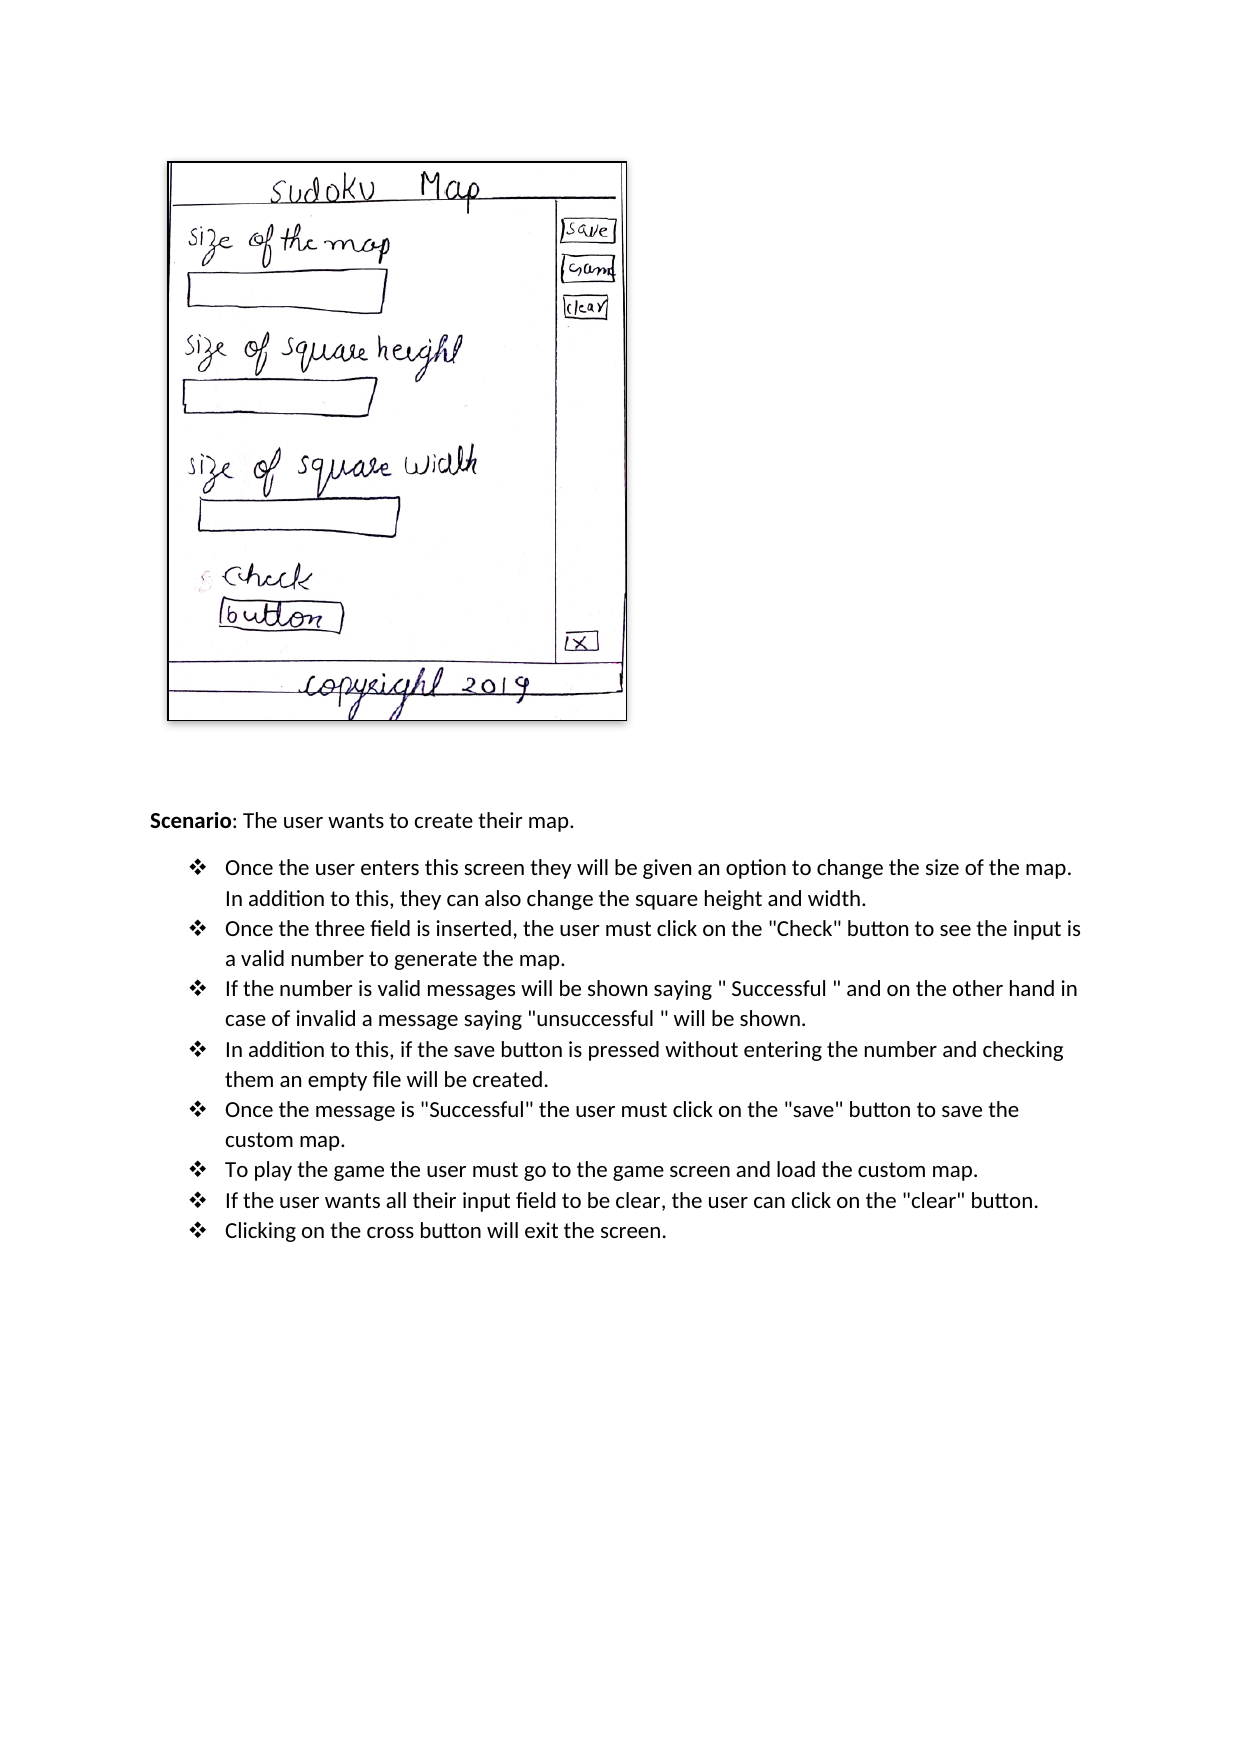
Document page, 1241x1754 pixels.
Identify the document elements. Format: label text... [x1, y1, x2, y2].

picture [169, 163, 626, 720]
list If the number is valid messages will be shown saying " Successful " and on the other hand in case of invalid a message saying "unsuccessful " will be shown. [187, 974, 1090, 1032]
list Once the user enters this screen they will be given an option to change the size of the map. In addition to this, they can also change the square height and width. [187, 853, 1090, 912]
list Once the message is "Successful" the user must click on the "save" button to save the custom map. [187, 1095, 1090, 1153]
list Once the three field is inserted, the user must click on the "Check" button to see the input is a valid number to generate the map. [187, 914, 1090, 972]
text Scenario: The user wants to create their map. [150, 807, 1090, 834]
list In addition to this, if the save button is pressed without entering the number and checking them an empty file will be created. [187, 1035, 1090, 1093]
list To play the game the user must go to the game screen and load the custom map. [187, 1156, 1090, 1183]
list If the user wants all their input field to be clear, the user can click on the "clear" button. [187, 1186, 1090, 1214]
list Clicking on the cross button will exit the screen. [187, 1216, 1090, 1244]
